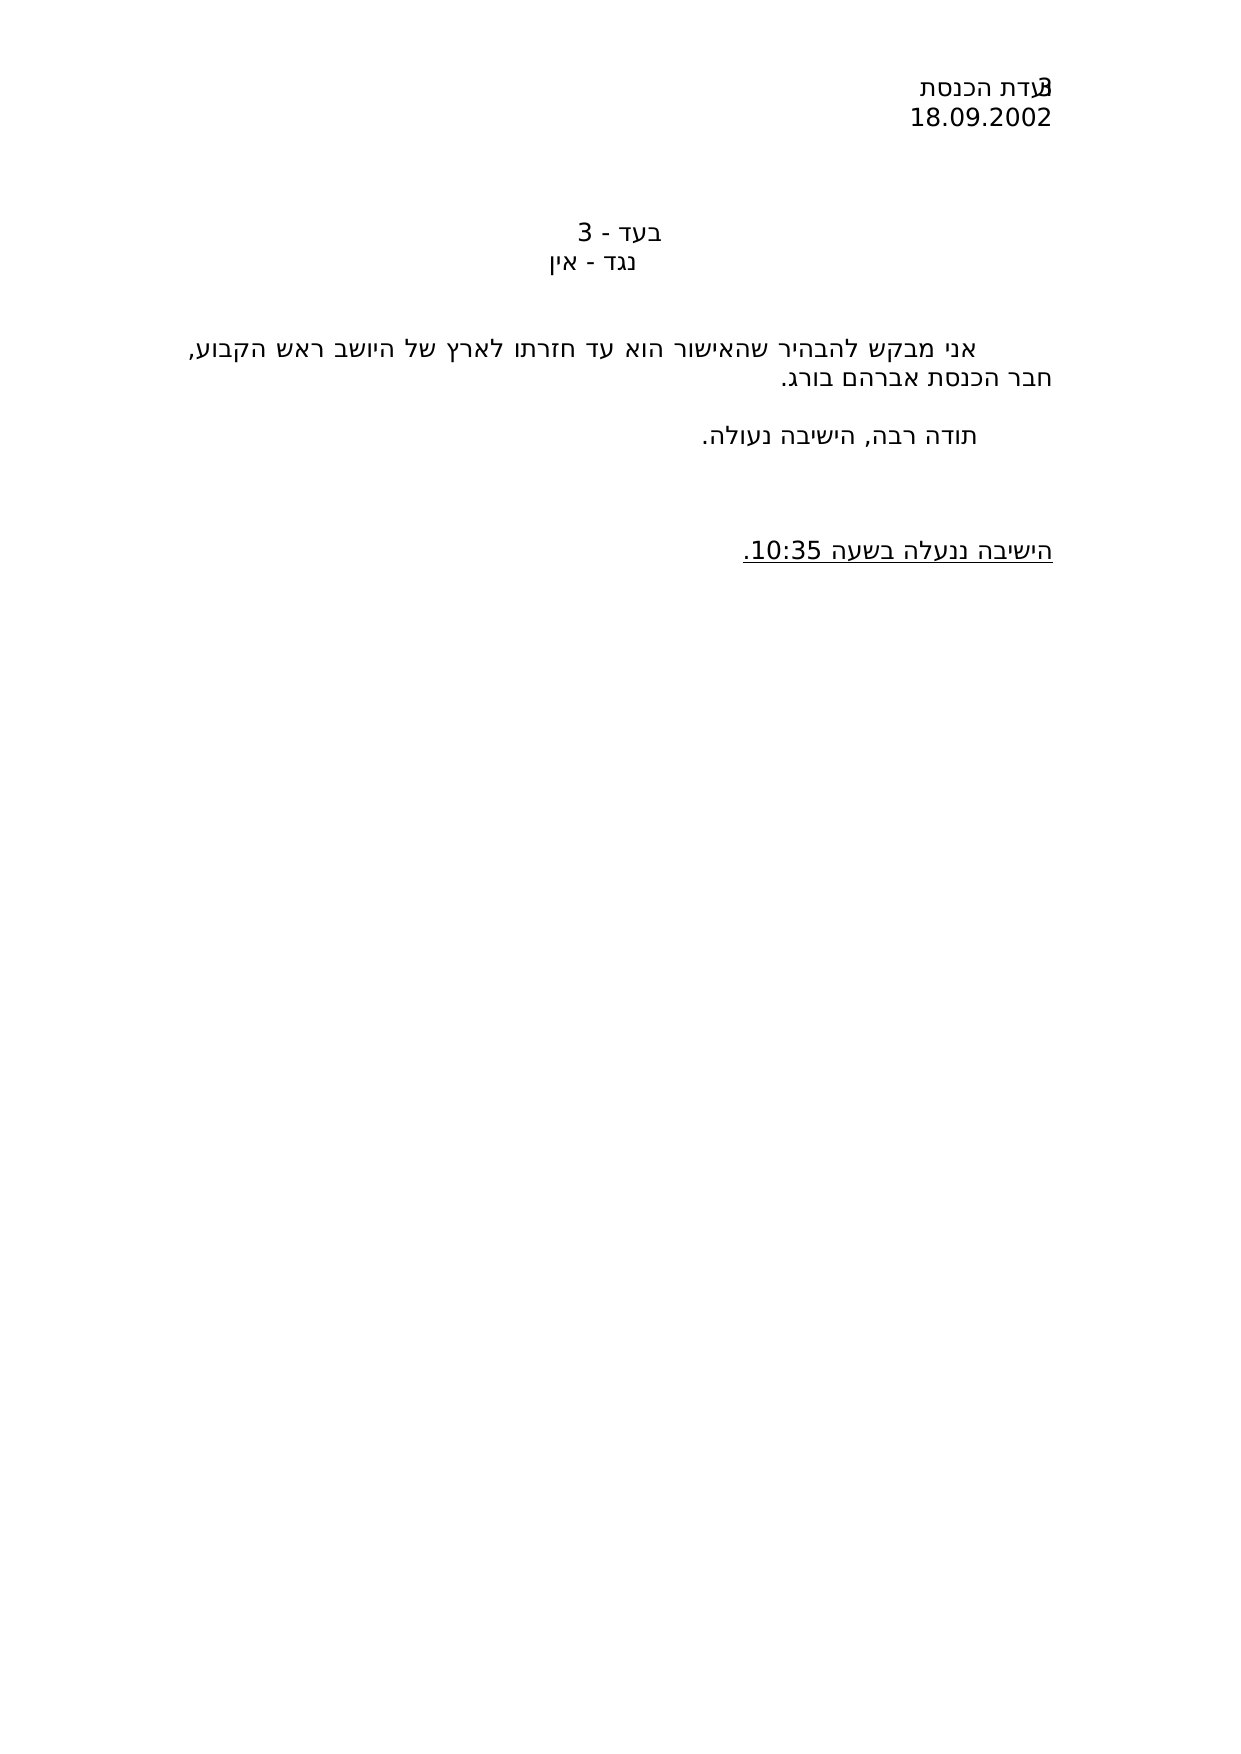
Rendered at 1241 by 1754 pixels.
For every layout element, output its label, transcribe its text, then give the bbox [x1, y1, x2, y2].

text נגד - אין [187, 247, 1053, 276]
text תודה רבה, הישיבה נעולה. [187, 421, 1053, 450]
text בעד - 3 [187, 218, 1053, 247]
text הישיבה ננעלה בשעה 10:35. [187, 536, 1053, 566]
text אני מבקש להבהיר שהאישור הוא עד חזרתו לארץ של היושב ראש הקבוע, חבר הכנסת אברהם בורג. [187, 334, 1053, 392]
